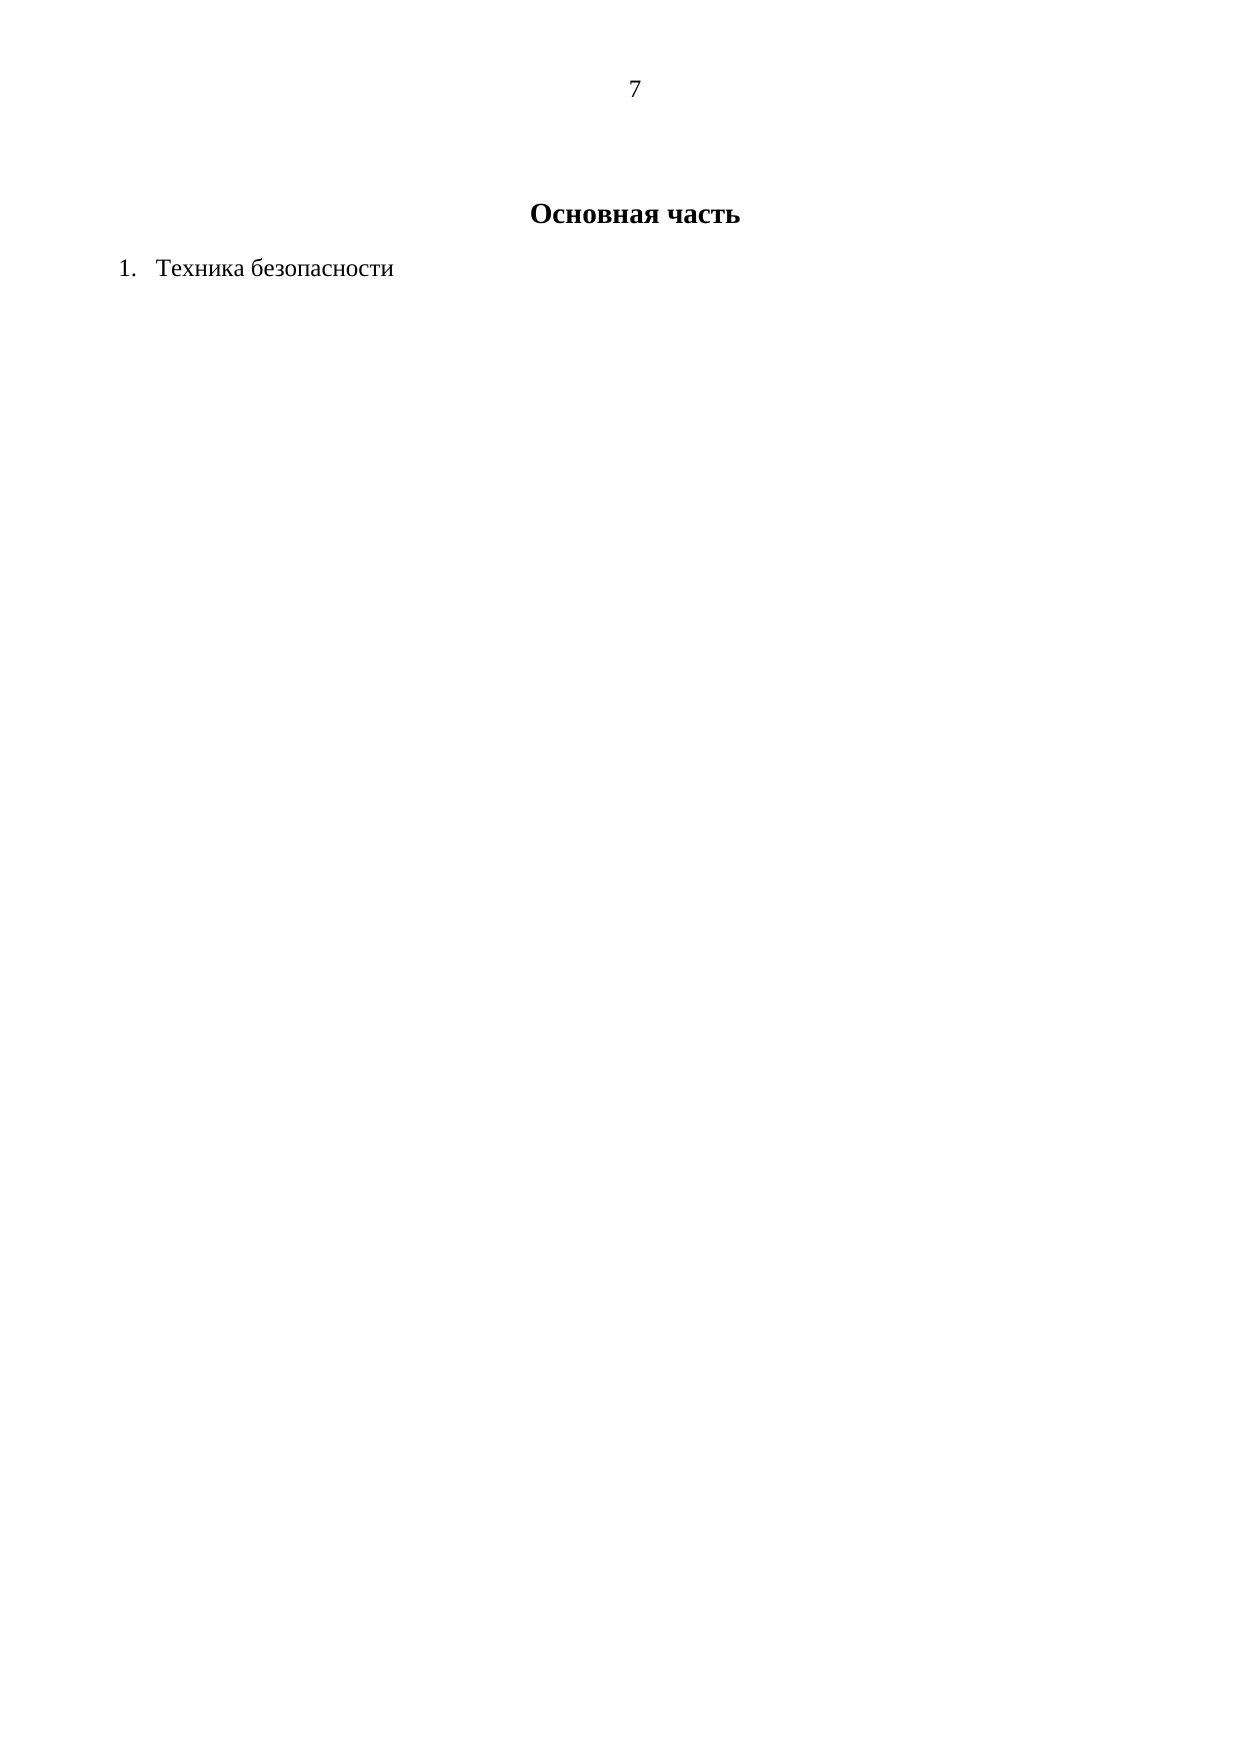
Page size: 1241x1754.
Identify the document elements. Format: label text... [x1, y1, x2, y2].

text Основная часть [118, 196, 1152, 230]
list Техника безопасности [118, 253, 1152, 282]
